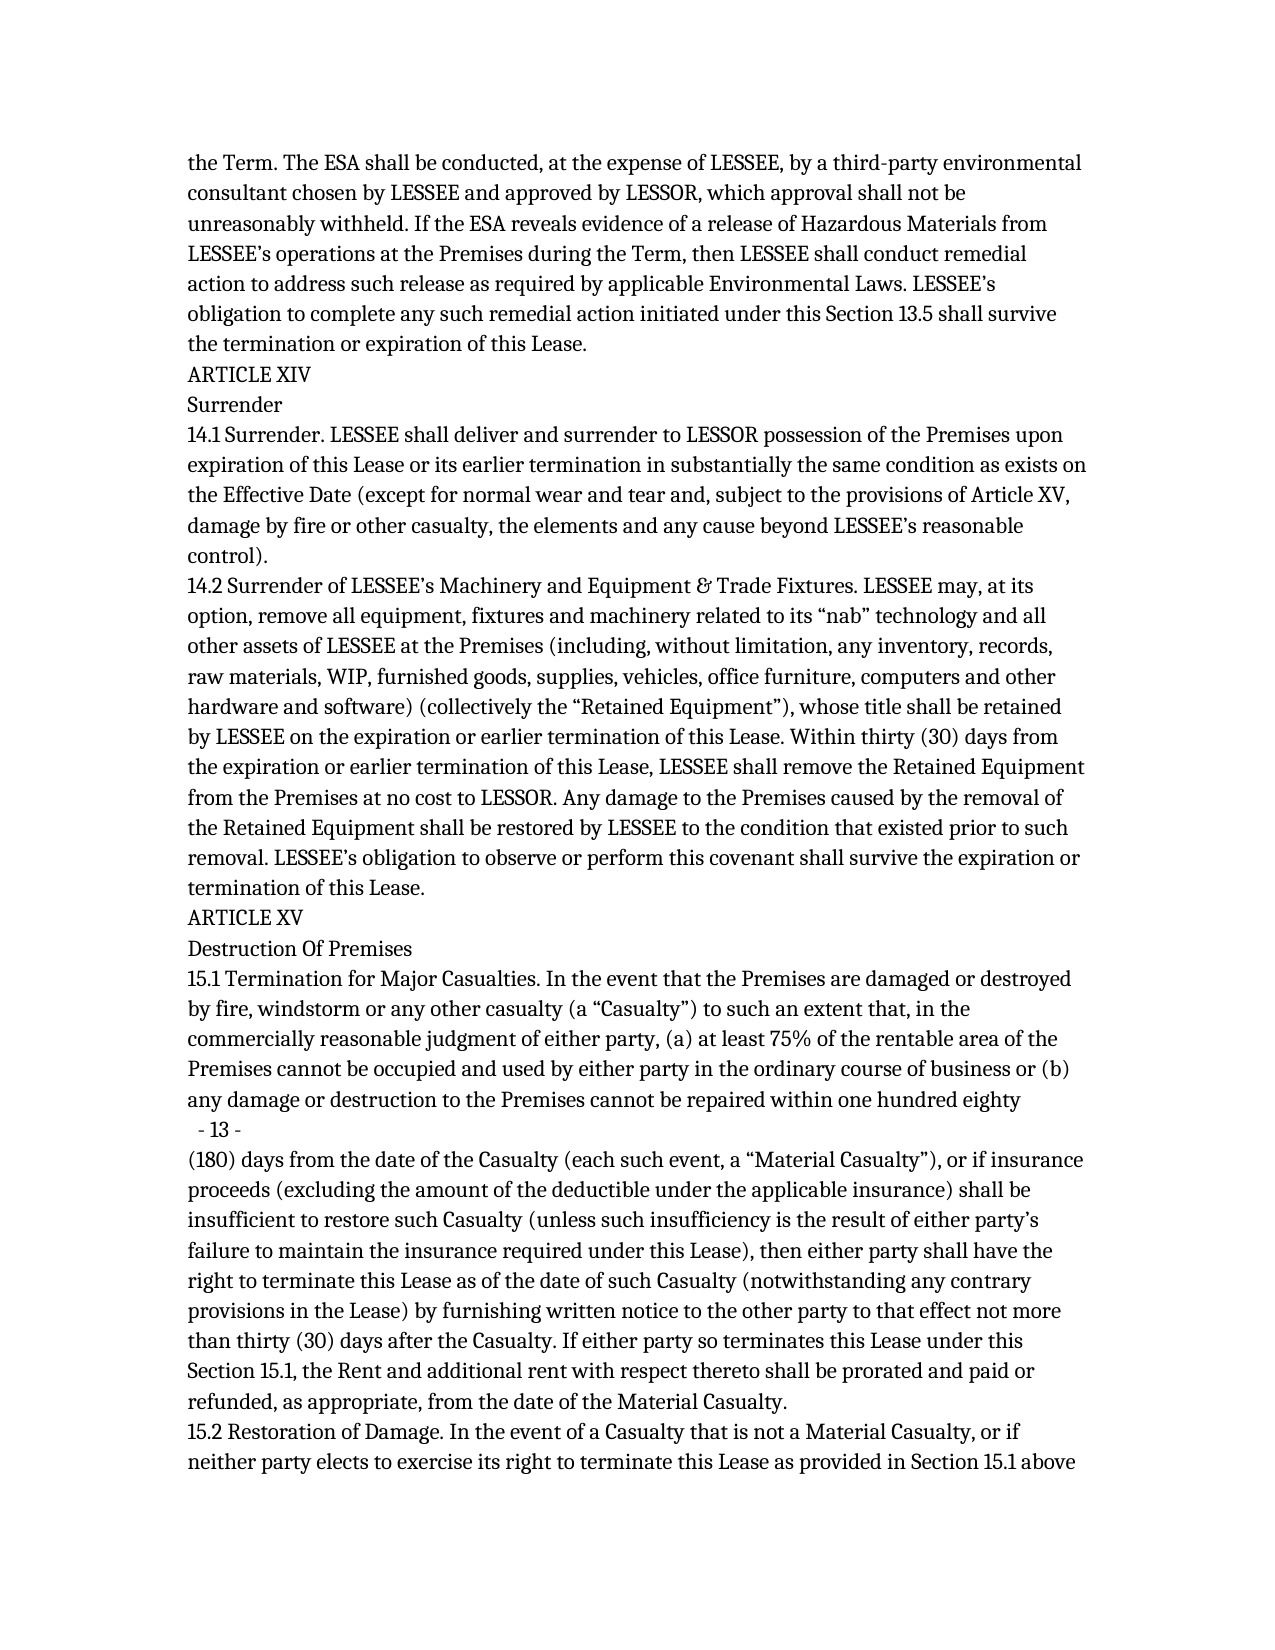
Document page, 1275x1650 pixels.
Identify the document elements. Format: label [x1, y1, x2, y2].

text [187, 150, 1087, 1475]
